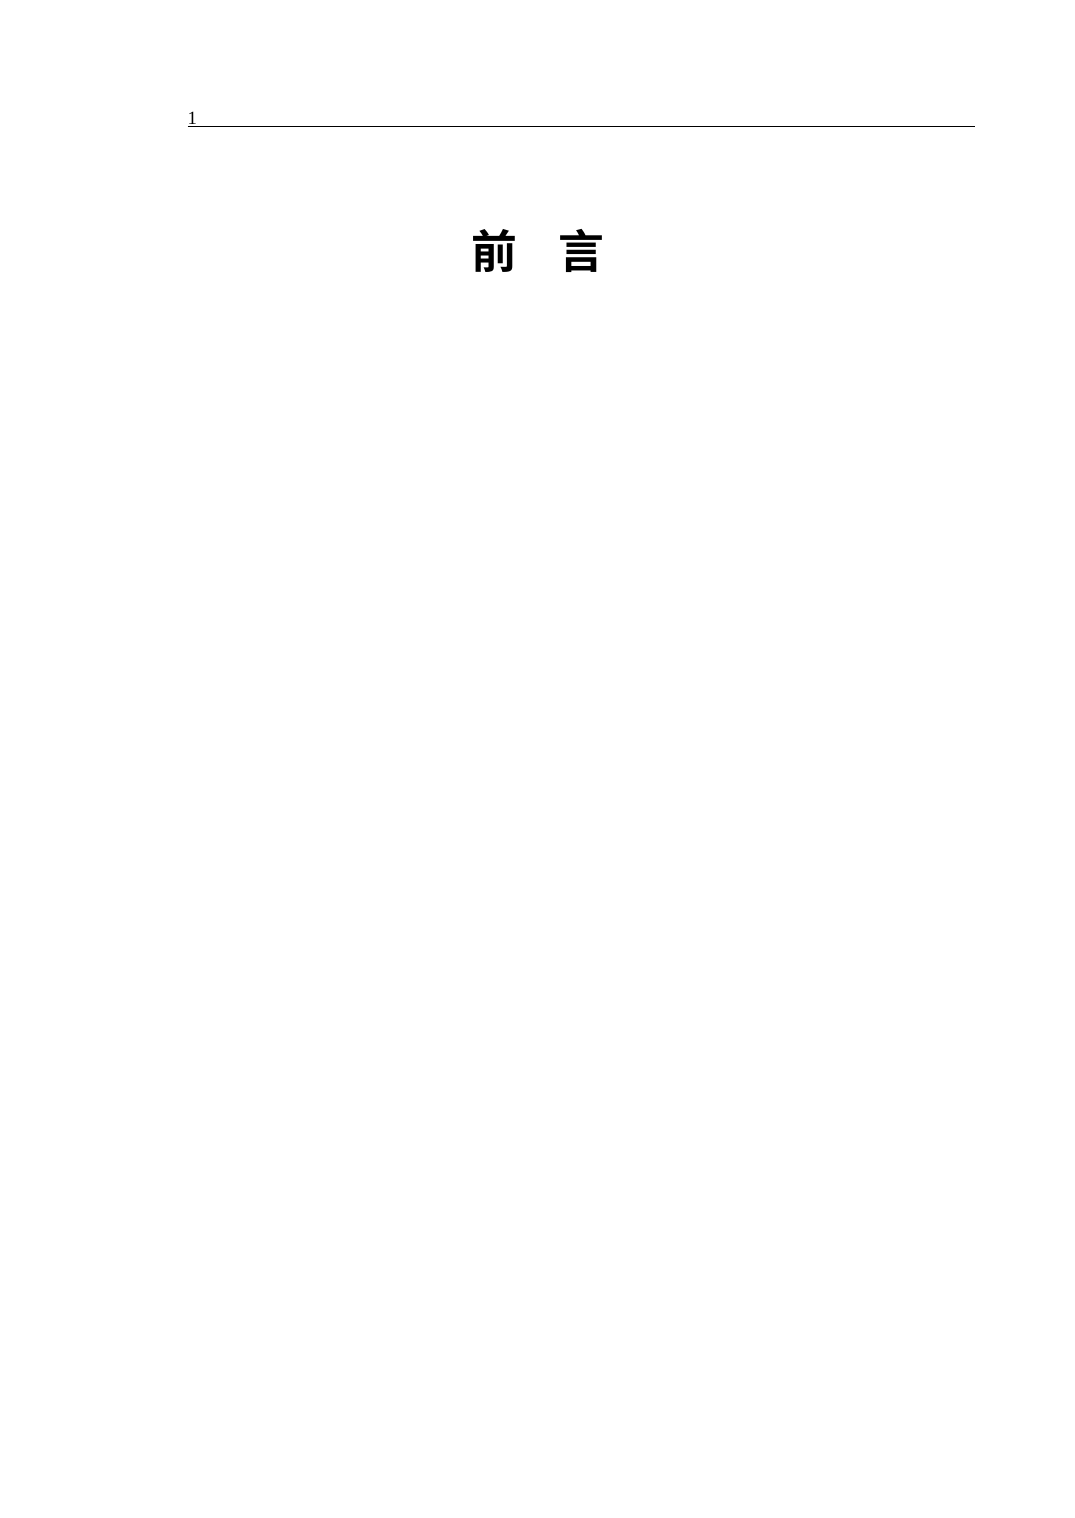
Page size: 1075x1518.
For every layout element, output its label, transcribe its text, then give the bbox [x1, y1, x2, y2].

subtitle 前 言 [187, 200, 887, 297]
